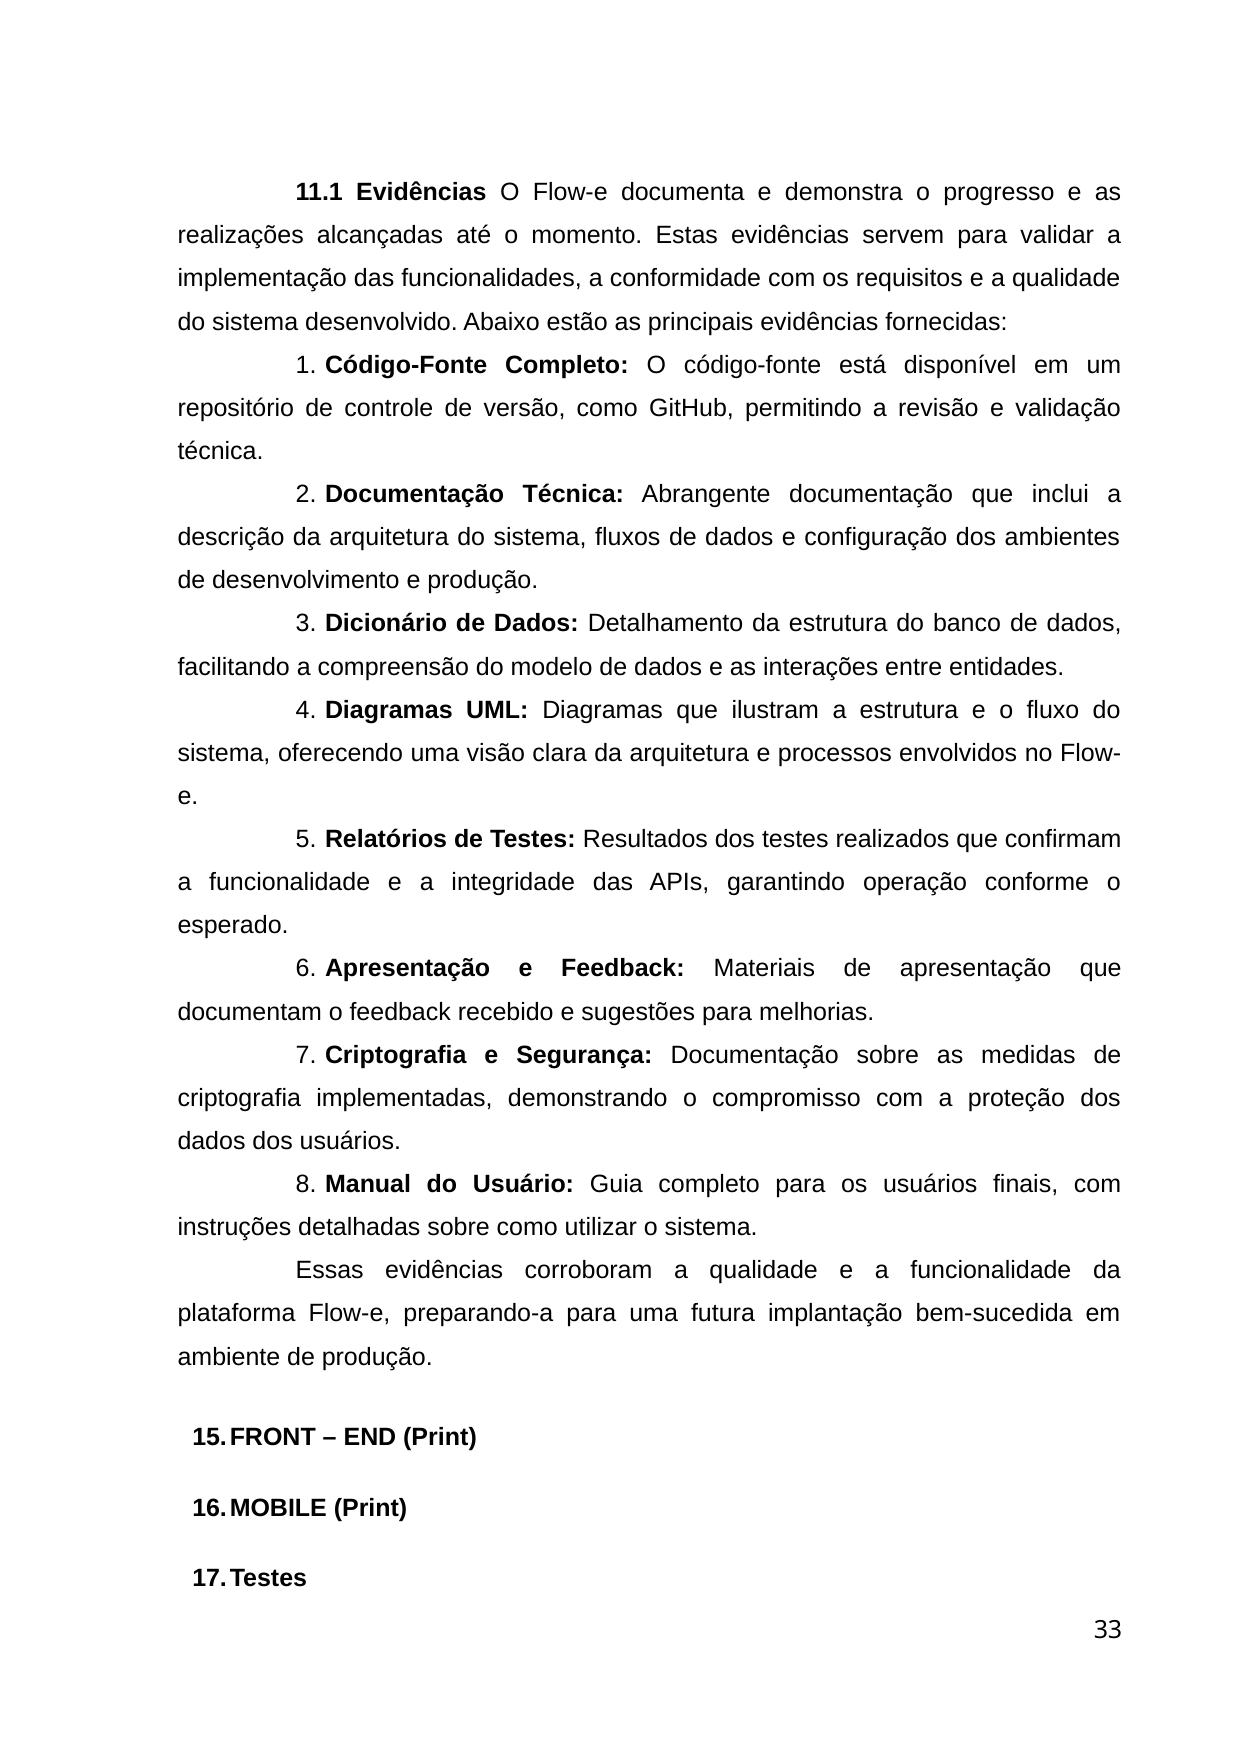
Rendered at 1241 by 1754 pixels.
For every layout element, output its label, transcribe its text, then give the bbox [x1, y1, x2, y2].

list Relatórios de Testes: Resultados dos testes realizados que confirmam a funcionalidade e a integridade das APIs, garantindo operação conforme o esperado. [177, 824, 1122, 939]
list Manual do Usuário: Guia completo para os usuários finais, com instruções detalhadas sobre como utilizar o sistema. [177, 1169, 1122, 1241]
text 11.1 Evidências O Flow-e documenta e demonstra o progresso e as realizações alcançadas até o momento. Estas evidências servem para validar a implementação das funcionalidades, a conformidade com os requisitos e a qualidade do sistema desenvolvido. Abaixo estão as principais evidências fornecidas: [177, 177, 1122, 335]
subtitle MOBILE (Print) [192, 1493, 1122, 1521]
list Dicionário de Dados: Detalhamento da estrutura do banco de dados, facilitando a compreensão do modelo de dados e as interações entre entidades. [177, 608, 1122, 680]
subtitle Testes [192, 1563, 1122, 1592]
subtitle FRONT – END (Print) [192, 1422, 1122, 1451]
list Documentação Técnica: Abrangente documentação que inclui a descrição da arquitetura do sistema, fluxos de dados e configuração dos ambientes de desenvolvimento e produção. [177, 479, 1122, 594]
list Criptografia e Segurança: Documentação sobre as medidas de criptografia implementadas, demonstrando o compromisso com a proteção dos dados dos usuários. [177, 1040, 1122, 1155]
list Diagramas UML: Diagramas que ilustram a estrutura e o fluxo do sistema, oferecendo uma visão clara da arquitetura e processos envolvidos no Flow-e. [177, 695, 1122, 810]
list Código-Fonte Completo: O código-fonte está disponível em um repositório de controle de versão, como GitHub, permitindo a revisão e validação técnica. [177, 350, 1122, 465]
text Essas evidências corroboram a qualidade e a funcionalidade da plataforma Flow-e, preparando-a para uma futura implantação bem-sucedida em ambiente de produção. [177, 1255, 1122, 1370]
list Apresentação e Feedback: Materiais de apresentação que documentam o feedback recebido e sugestões para melhorias. [177, 953, 1122, 1025]
